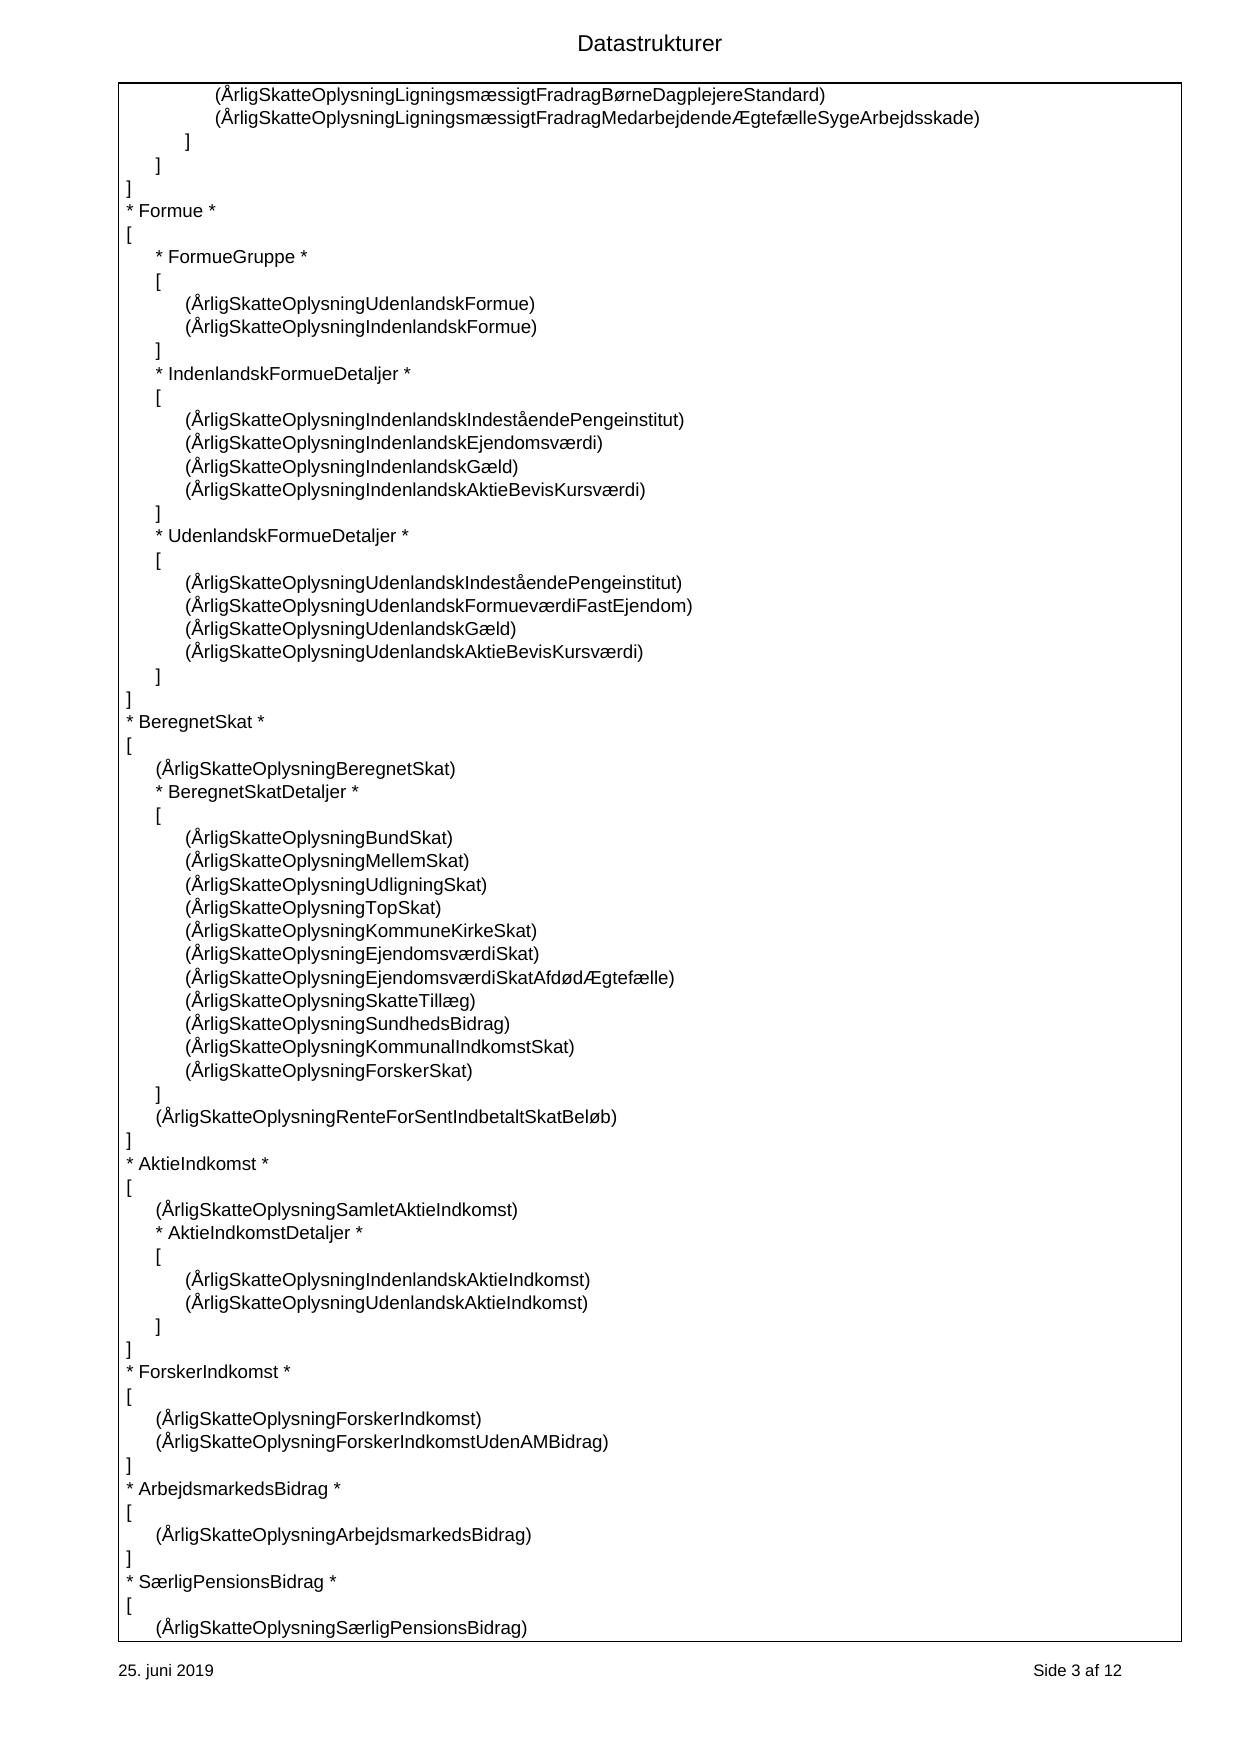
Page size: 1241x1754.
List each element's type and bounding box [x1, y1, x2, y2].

table_cell [119, 84, 1181, 1641]
